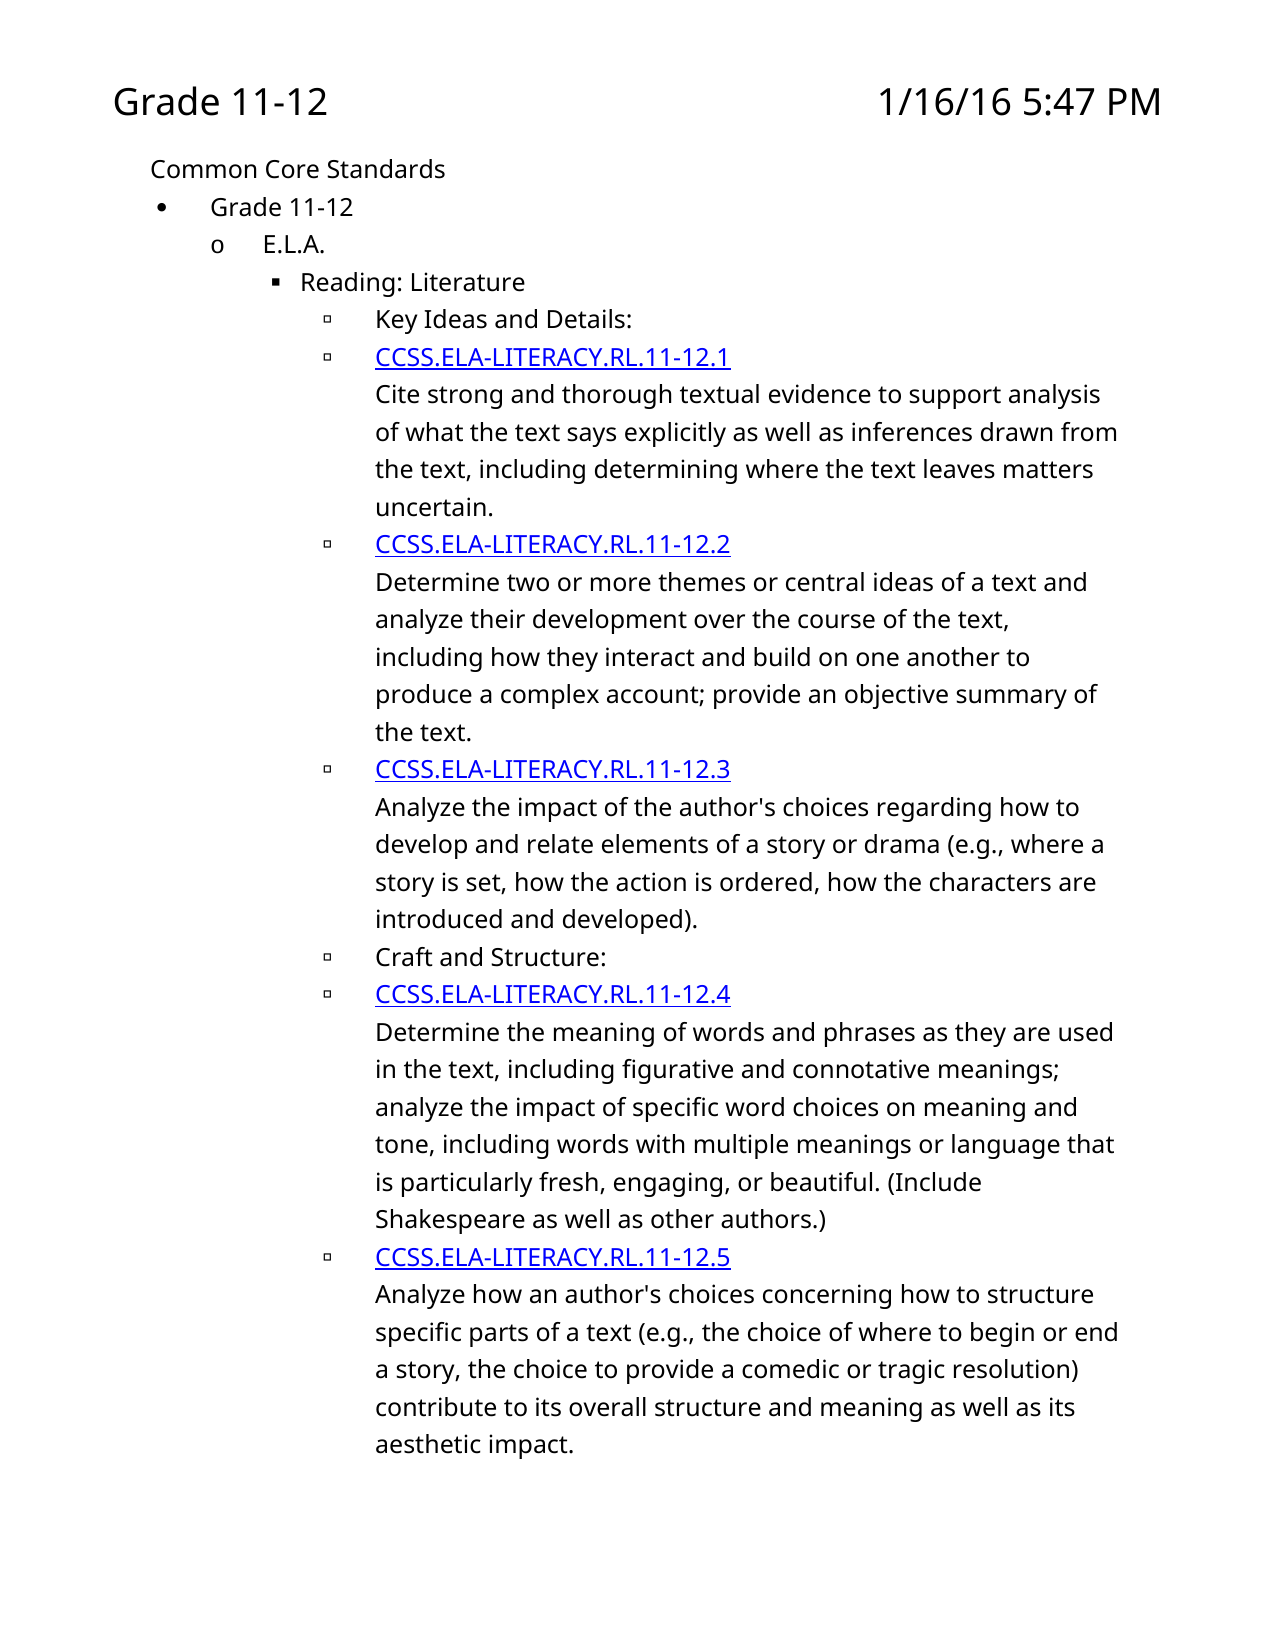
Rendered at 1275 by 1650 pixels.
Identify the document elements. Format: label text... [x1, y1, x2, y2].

text CCSS.ELA-LITERACY.RL.11-12.4 Determine the meaning of words and phrases as they are used in the text, including figurative and connotative meanings; analyze the impact of specific word choices on meaning and tone, including words with multiple meanings or language that is particularly fresh, engaging, or beautiful. (Include Shakespeare as well as other authors.) [322, 975, 1125, 1237]
text CCSS.ELA-LITERACY.RL.11-12.2 Determine two or more themes or central ideas of a text and analyze their development over the course of the text, including how they interact and build on one another to produce a complex account; provide an objective summary of the text. [322, 525, 1125, 750]
text Grade 11-12 [157, 187, 1125, 225]
text E.L.A. [210, 225, 1125, 262]
text Reading: Literature [270, 262, 1125, 300]
text CCSS.ELA-LITERACY.RL.11-12.1 Cite strong and thorough textual evidence to support analysis of what the text says explicitly as well as inferences drawn from the text, including determining where the text leaves matters uncertain. [322, 337, 1125, 525]
text Key Ideas and Details: [322, 300, 1125, 337]
text CCSS.ELA-LITERACY.RL.11-12.3 Analyze the impact of the author's choices regarding how to develop and relate elements of a story or drama (e.g., where a story is set, how the action is ordered, how the characters are introduced and developed). [322, 750, 1125, 937]
text Craft and Structure: [322, 937, 1125, 975]
text CCSS.ELA-LITERACY.RL.11-12.5 Analyze how an author's choices concerning how to structure specific parts of a text (e.g., the choice of where to begin or end a story, the choice to provide a comedic or tragic resolution) contribute to its overall structure and meaning as well as its aesthetic impact. [322, 1237, 1125, 1462]
text Common Core Standards [150, 150, 1125, 187]
